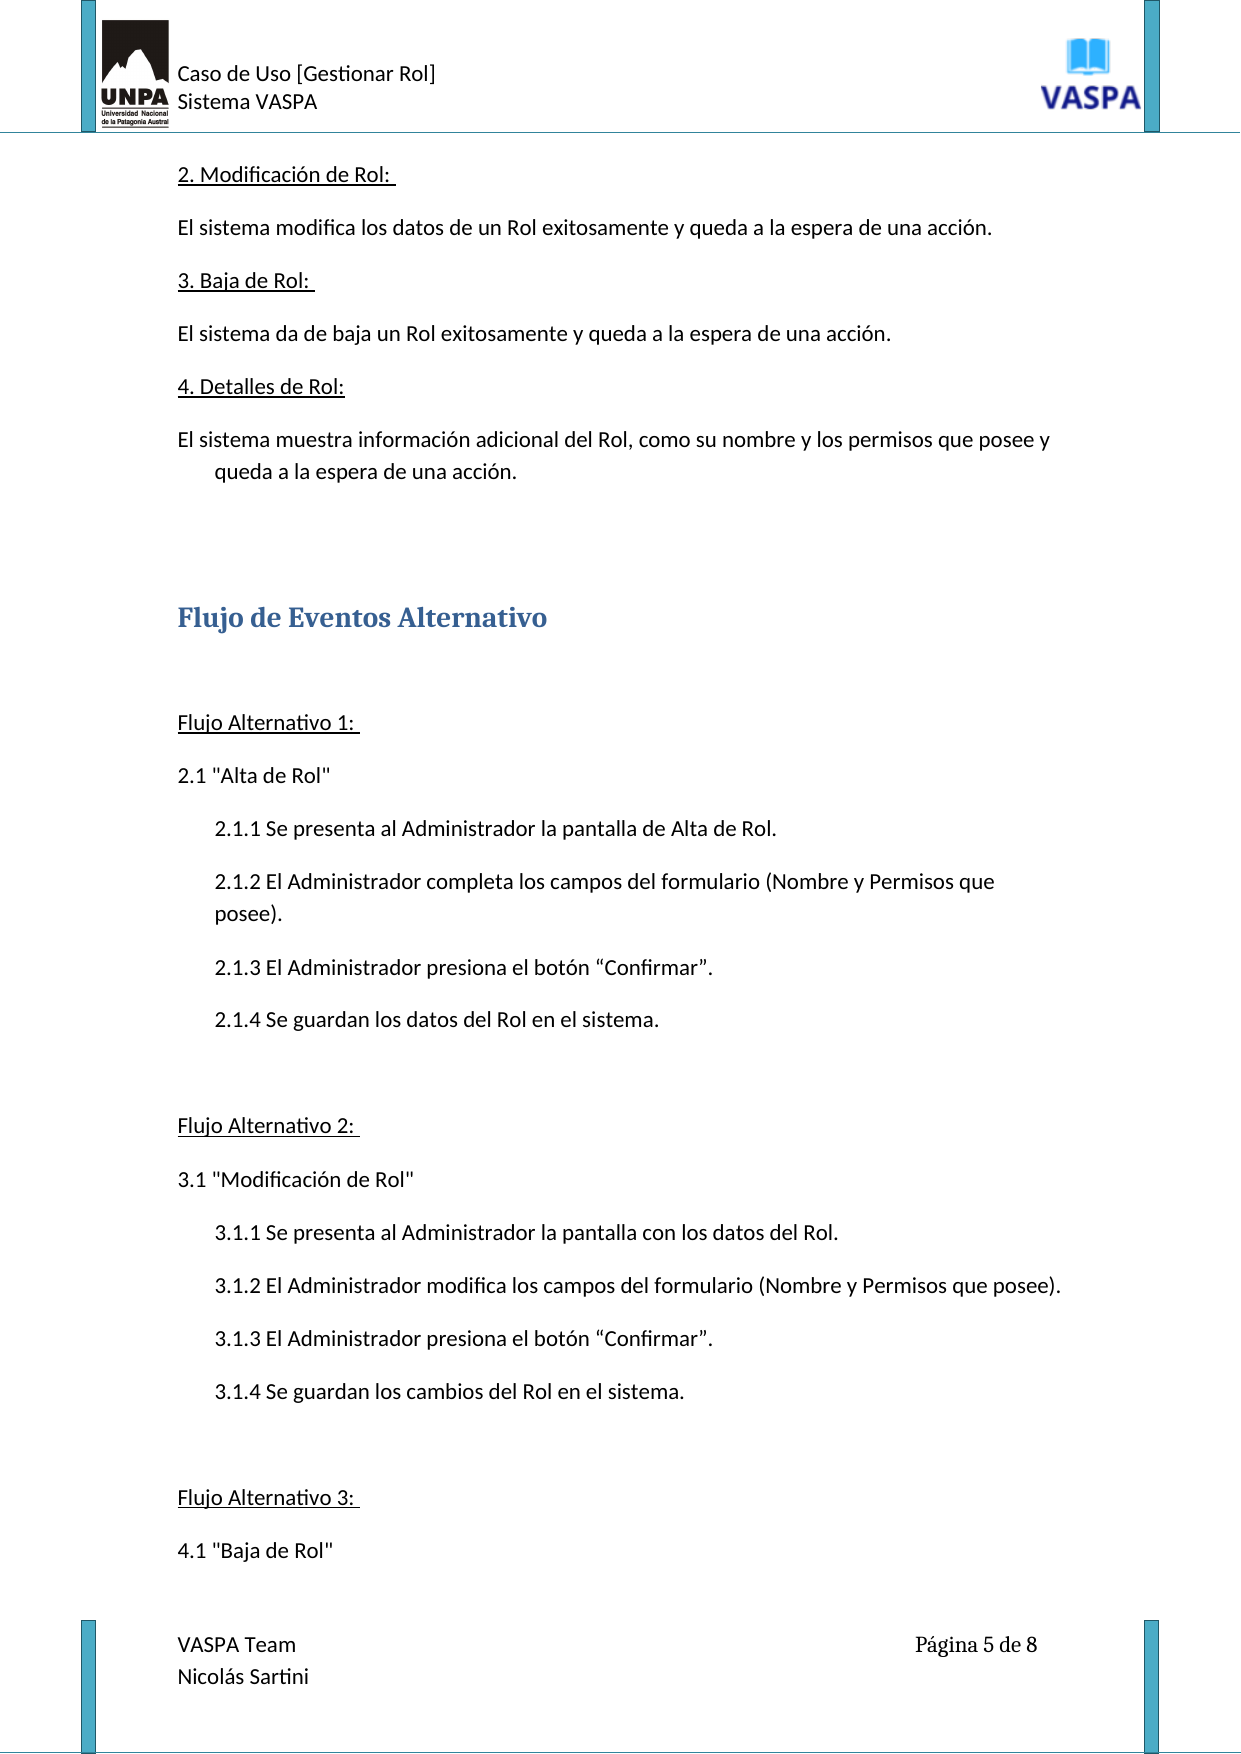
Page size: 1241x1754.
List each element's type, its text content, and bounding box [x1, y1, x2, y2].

text 2.1.3 El Administrador presiona el botón “Confirmar”. [177, 953, 1063, 981]
text 2.1.1 Se presenta al Administrador la pantalla de Alta de Rol. [177, 814, 1063, 842]
text El sistema modifica los datos de un Rol exitosamente y queda a la espera de una acción. [177, 213, 1063, 241]
text 4. Detalles de Rol: [177, 372, 1063, 400]
text 3. Baja de Rol: [177, 266, 1063, 294]
text 3.1.2 El Administrador modifica los campos del formulario (Nombre y Permisos que posee). [177, 1271, 1063, 1299]
text 4.1 "Baja de Rol" [177, 1536, 1063, 1564]
picture [100, 18, 170, 129]
text El sistema da de baja un Rol exitosamente y queda a la espera de una acción. [177, 319, 1063, 347]
text Flujo Alternativo 1: [177, 708, 1063, 736]
text Flujo Alternativo 2: [177, 1112, 1063, 1140]
text Flujo Alternativo 3: [177, 1483, 1063, 1511]
text 3.1.4 Se guardan los cambios del Rol en el sistema. [177, 1377, 1063, 1405]
text 3.1 "Modificación de Rol" [177, 1165, 1063, 1193]
picture [1036, 18, 1146, 129]
text 3.1.3 El Administrador presiona el botón “Confirmar”. [177, 1324, 1063, 1352]
text Flujo de Eventos Alternativo [177, 601, 1063, 634]
text 2.1.4 Se guardan los datos del Rol en el sistema. [177, 1006, 1063, 1034]
text 3.1.1 Se presenta al Administrador la pantalla con los datos del Rol. [177, 1218, 1063, 1246]
text 2.1 "Alta de Rol" [177, 761, 1063, 789]
text 2.1.2 El Administrador completa los campos del formulario (Nombre y Permisos que posee). [177, 867, 1063, 928]
text El sistema muestra información adicional del Rol, como su nombre y los permisos que posee y queda a la espera de una acción. [177, 425, 1063, 485]
text 2. Modificación de Rol: [177, 160, 1063, 188]
